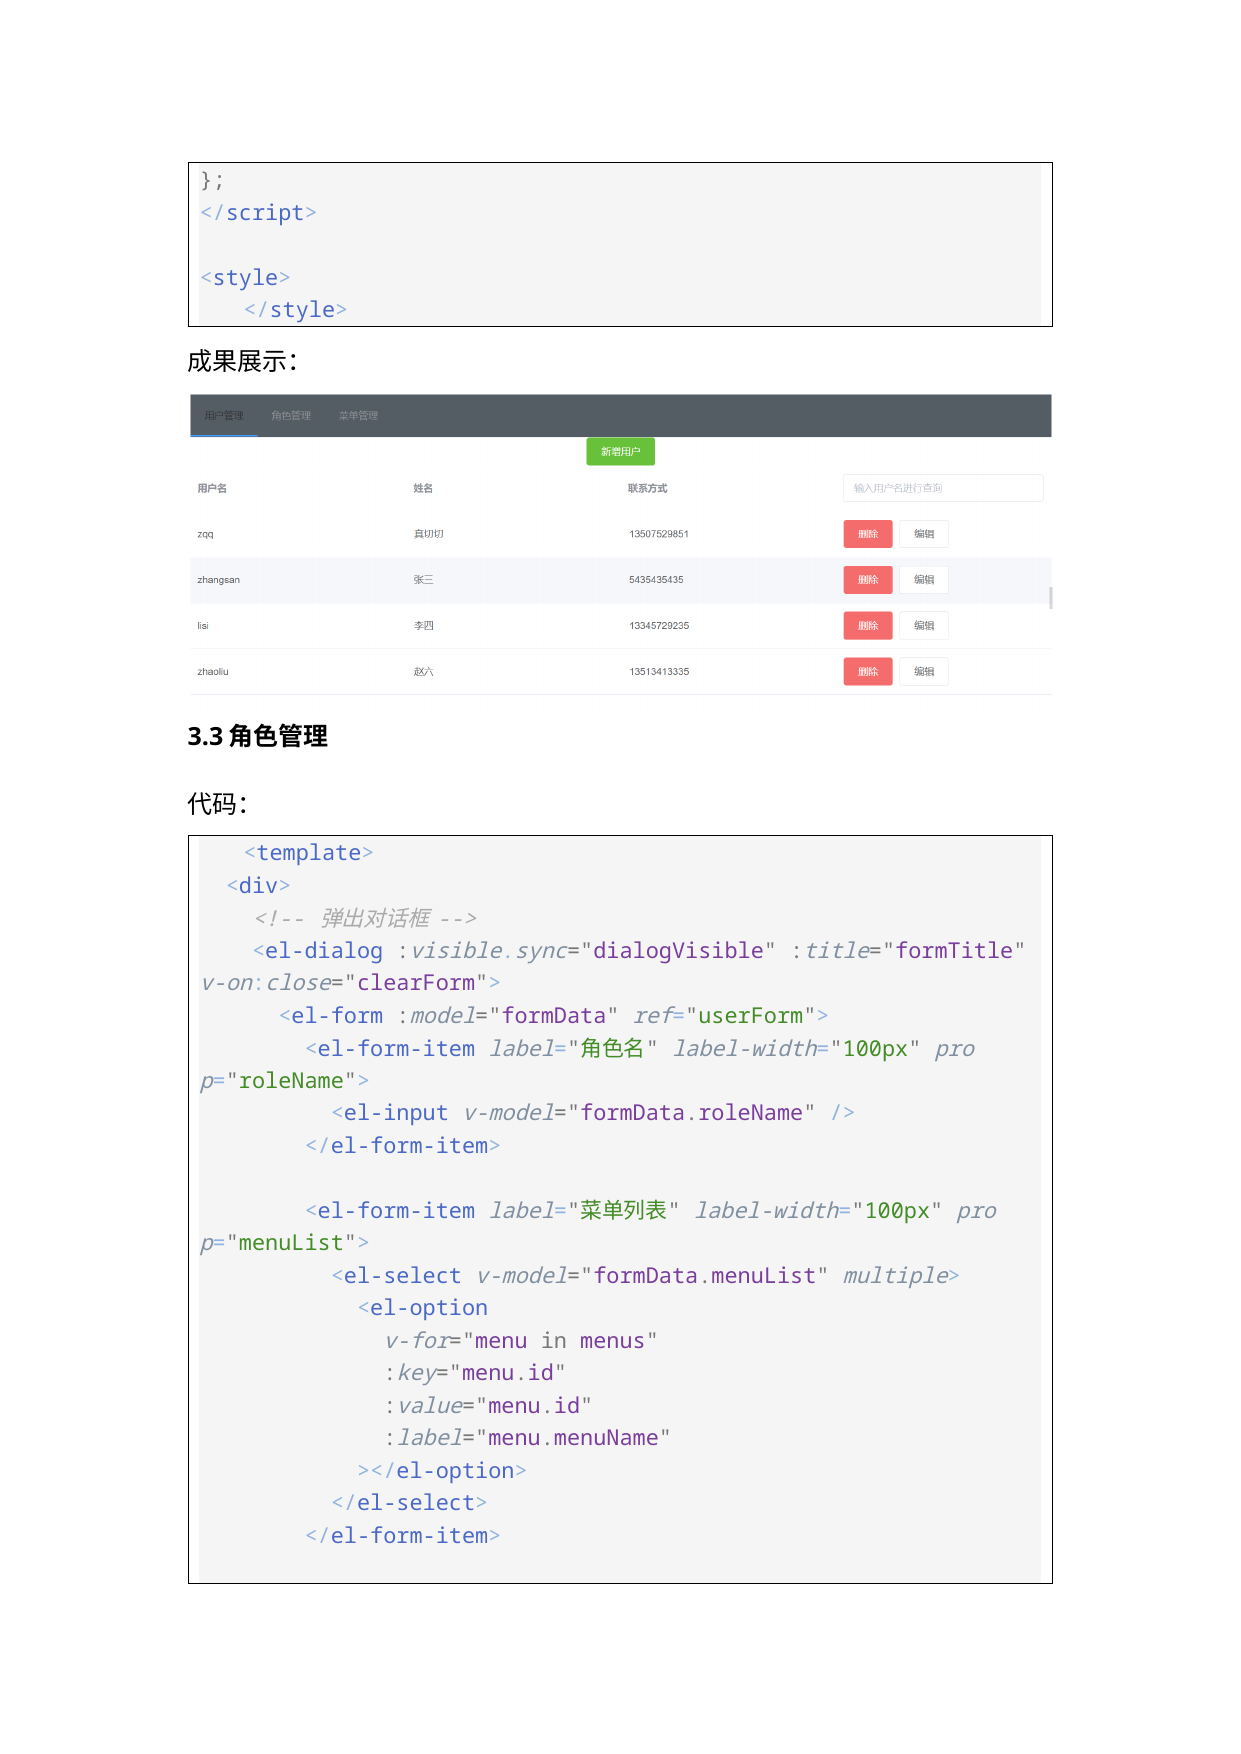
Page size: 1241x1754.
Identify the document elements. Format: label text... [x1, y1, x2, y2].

text 代码： [187, 770, 1053, 835]
picture [187, 391, 1053, 713]
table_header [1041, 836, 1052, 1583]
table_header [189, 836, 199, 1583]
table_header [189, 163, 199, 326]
text 成果展示： [187, 327, 1053, 391]
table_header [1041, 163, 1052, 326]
text 3.3角色管理 [187, 717, 1053, 753]
